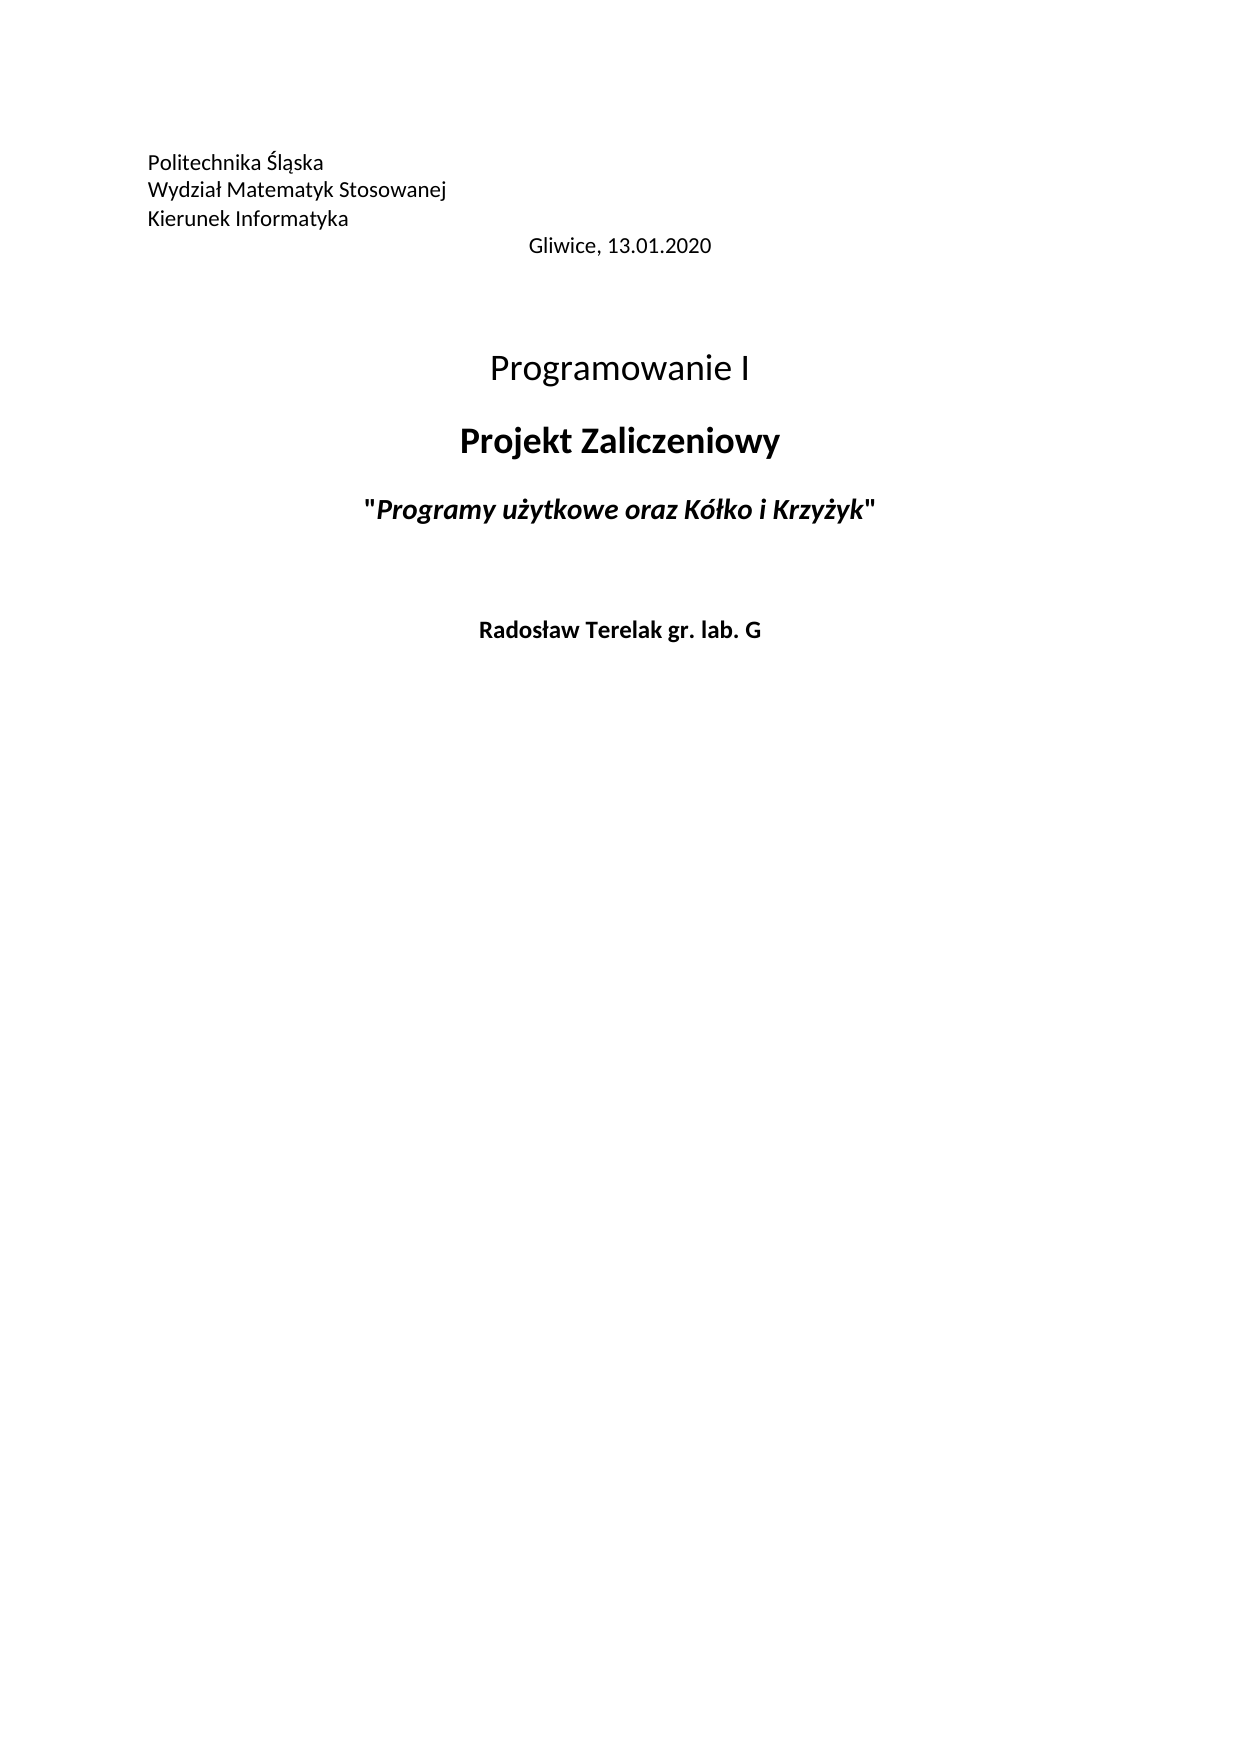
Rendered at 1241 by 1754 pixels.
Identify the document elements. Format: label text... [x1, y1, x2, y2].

text Projekt Zaliczeniowy [148, 417, 1093, 463]
text Kierunek Informatyka [148, 204, 1093, 232]
text Radosław Terelak gr. lab. G [148, 614, 1093, 645]
text Gliwice, 13.01.2020 [148, 232, 1093, 260]
text Wydział Matematyk Stosowanej [148, 176, 1093, 204]
text Programowanie I [148, 344, 1093, 389]
text "Programy użytkowe oraz Kółko i Krzyżyk" [148, 491, 1093, 526]
text Politechnika Śląska [148, 148, 1093, 176]
